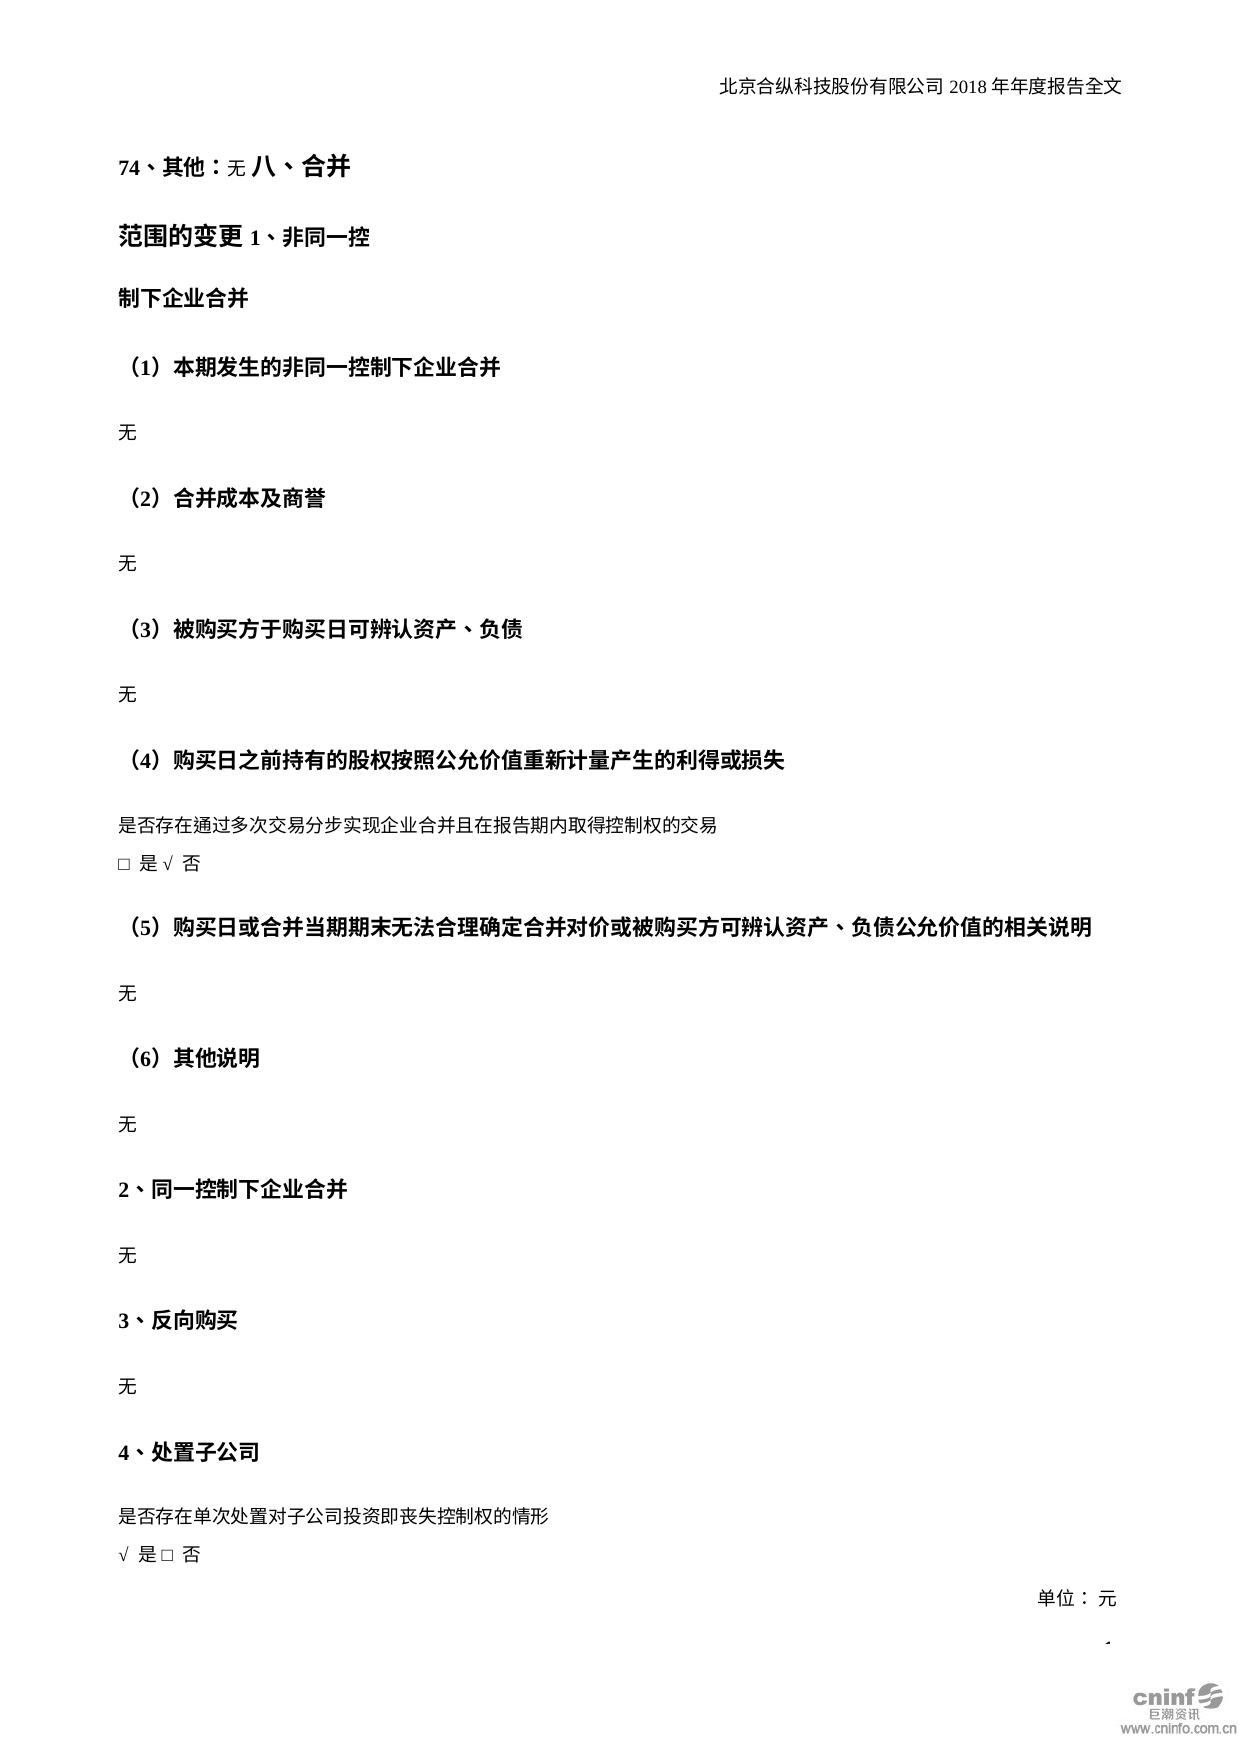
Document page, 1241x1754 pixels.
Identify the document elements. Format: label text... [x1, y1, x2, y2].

text 74、其他：无 八、合并范围的变更 1、非同一控制下企业合并 [118, 149, 373, 313]
text 无 [118, 980, 1131, 1005]
subtitle （3）被购买方于购买日可辨认资产、负债 [118, 614, 1131, 644]
text □ 是 √ 否 [118, 850, 1131, 876]
text 单位： 元 [1037, 1585, 1240, 1610]
subtitle 4、处置子公司 [118, 1436, 1131, 1466]
picture [1115, 1680, 1240, 1737]
text 是否存在单次处置对子公司投资即丧失控制权的情形 [118, 1504, 551, 1529]
subtitle （2）合并成本及商誉 [118, 483, 1131, 513]
text 无 [118, 1111, 1131, 1136]
text √ 是 □ 否 [118, 1541, 551, 1567]
text 无 [118, 419, 1131, 445]
subtitle （4）购买日之前持有的股权按照公允价值重新计量产生的利得或损失 [118, 745, 1131, 775]
text 是否存在通过多次交易分步实现企业合并且在报告期内取得控制权的交易 [118, 813, 1131, 838]
text 无 [118, 681, 1131, 707]
text 无 [118, 1373, 1131, 1398]
subtitle （5）购买日或合并当期期末无法合理确定合并对价或被购买方可辨认资产、负债公允价值的相关说明 [118, 912, 1131, 942]
subtitle （1）本期发生的非同一控制下企业合并 [118, 352, 1131, 382]
subtitle 2、同一控制下企业合并 [118, 1174, 1131, 1204]
text 无 [118, 550, 1131, 576]
subtitle 3、反向购买 [118, 1305, 1131, 1335]
text 无 [118, 1242, 1131, 1267]
subtitle （6）其他说明 [118, 1043, 1131, 1073]
